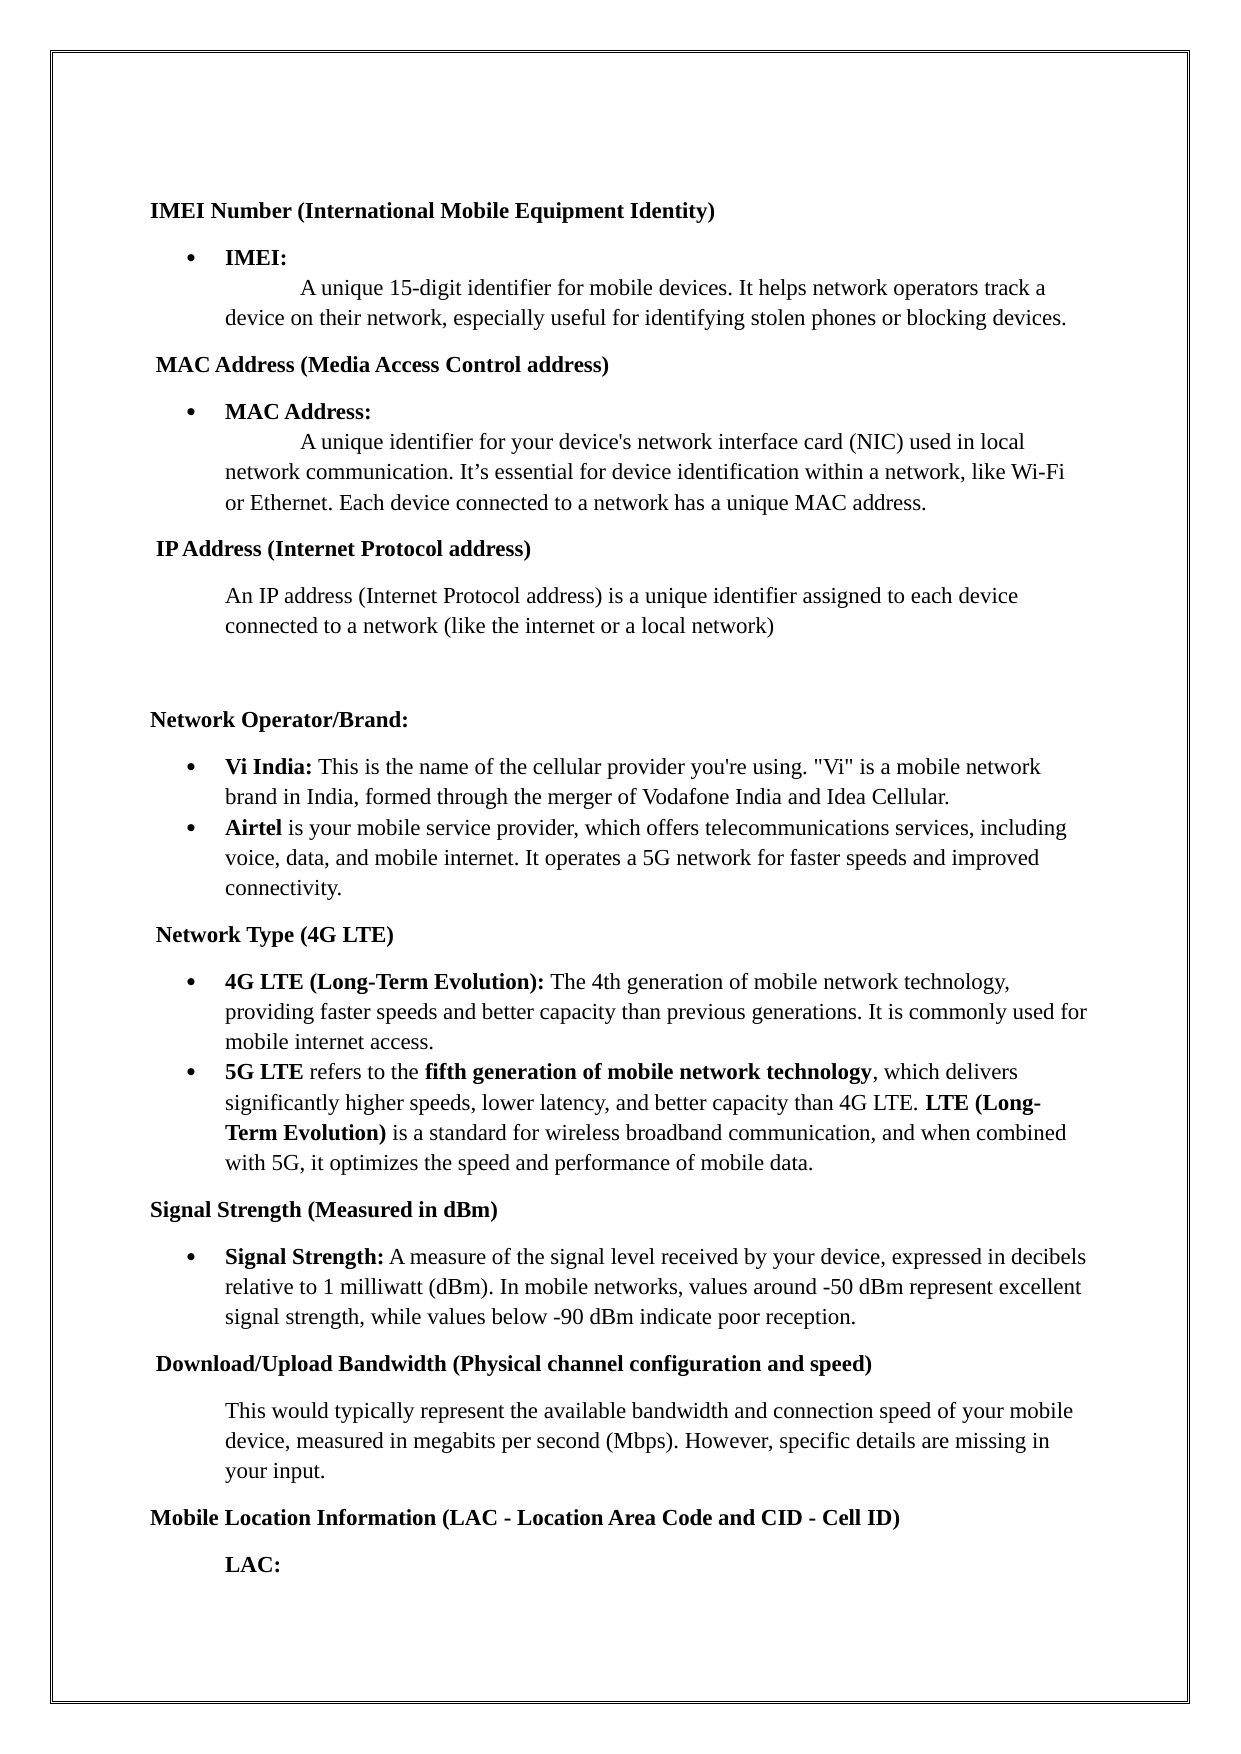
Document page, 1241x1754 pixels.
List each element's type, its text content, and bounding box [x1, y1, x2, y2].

list This would typically represent the available bandwidth and connection speed of your mobile device, measured in megabits per second (Mbps). However, specific details are missing in your input. [225, 1397, 1090, 1484]
text Mobile Location Information (LAC - Location Area Code and CID - Cell ID) [150, 1504, 1090, 1531]
text LAC: [150, 1551, 1090, 1577]
text MAC Address (Media Access Control address) [150, 351, 1090, 377]
list Airtel is your mobile service provider, which offers telecommunications services, including voice, data, and mobile internet. It operates a 5G network for faster speeds and improved connectivity. [187, 813, 1090, 900]
list 5G LTE refers to the fifth generation of mobile network technology, which delivers significantly higher speeds, lower latency, and better capacity than 4G LTE. LTE (Long-Term Evolution) is a standard for wireless broadband communication, and when combined with 5G, it optimizes the speed and performance of mobile data. [187, 1058, 1090, 1175]
list MAC Address: [187, 398, 1090, 424]
text An IP address (Internet Protocol address) is a unique identifier assigned to each device connected to a network (like the internet or a local network) [225, 582, 1090, 639]
list A unique 15-digit identifier for mobile devices. It helps network operators track a device on their network, especially useful for identifying stolen phones or blocking devices. [225, 274, 1090, 331]
list 4G LTE (Long-Term Evolution): The 4th generation of mobile network technology, providing faster speeds and better capacity than previous generations. It is commonly used for mobile internet access. [187, 968, 1090, 1054]
list Signal Strength: A measure of the signal level received by your device, expressed in decibels relative to 1 milliwatt (dBm). In mobile networks, values around -50 dBm represent excellent signal strength, while values below -90 dBm indicate poor reception. [187, 1243, 1090, 1329]
text Network Operator/Brand: [150, 706, 1090, 733]
text Network Type (4G LTE) [150, 921, 1090, 947]
text IP Address (Internet Protocol address) [150, 535, 1090, 562]
list IMEI: [187, 244, 1090, 270]
text IMEI Number (International Mobile Equipment Identity) [150, 197, 1090, 223]
list Vi India: This is the name of the cellular provider you're using. "Vi" is a mobile network brand in India, formed through the merger of Vodafone India and Idea Cellular. [187, 753, 1090, 810]
list A unique identifier for your device's network interface card (NIC) used in local network communication. It’s essential for device identification within a network, like Wi-Fi or Ethernet. Each device connected to a network has a unique MAC address. [225, 428, 1090, 515]
text Download/Upload Bandwidth (Physical channel configuration and speed) [150, 1350, 1090, 1376]
text Signal Strength (Measured in dBm) [150, 1196, 1090, 1222]
